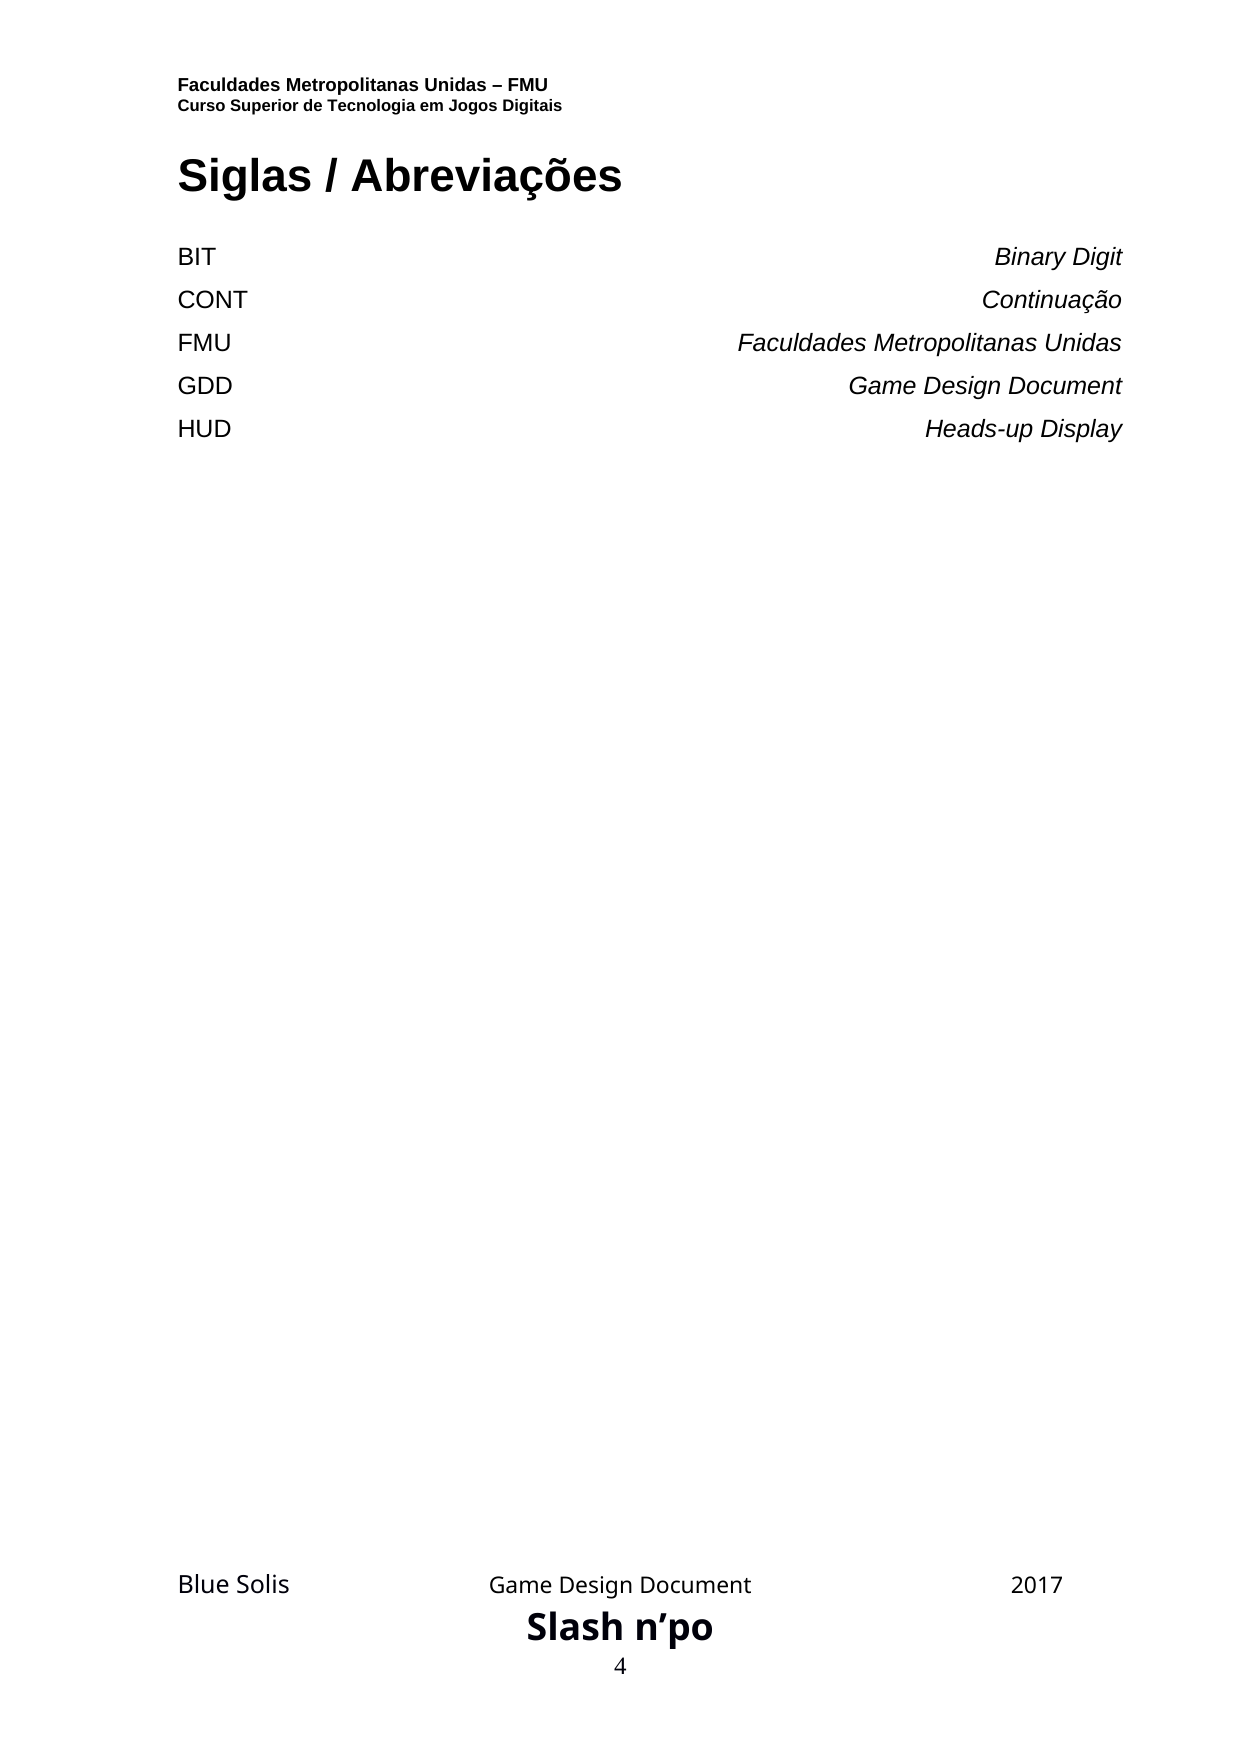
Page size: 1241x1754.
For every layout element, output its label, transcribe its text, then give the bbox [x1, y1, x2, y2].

text Siglas / Abreviações [177, 149, 1063, 201]
text BIT Binary Digit [177, 241, 1063, 270]
text GDD Game Design Document [177, 371, 1063, 399]
text HUD Heads-up Display [177, 414, 1063, 443]
text FMU Faculdades Metropolitanas Unidas [177, 328, 1063, 356]
text CONT Continuação [177, 284, 1063, 313]
